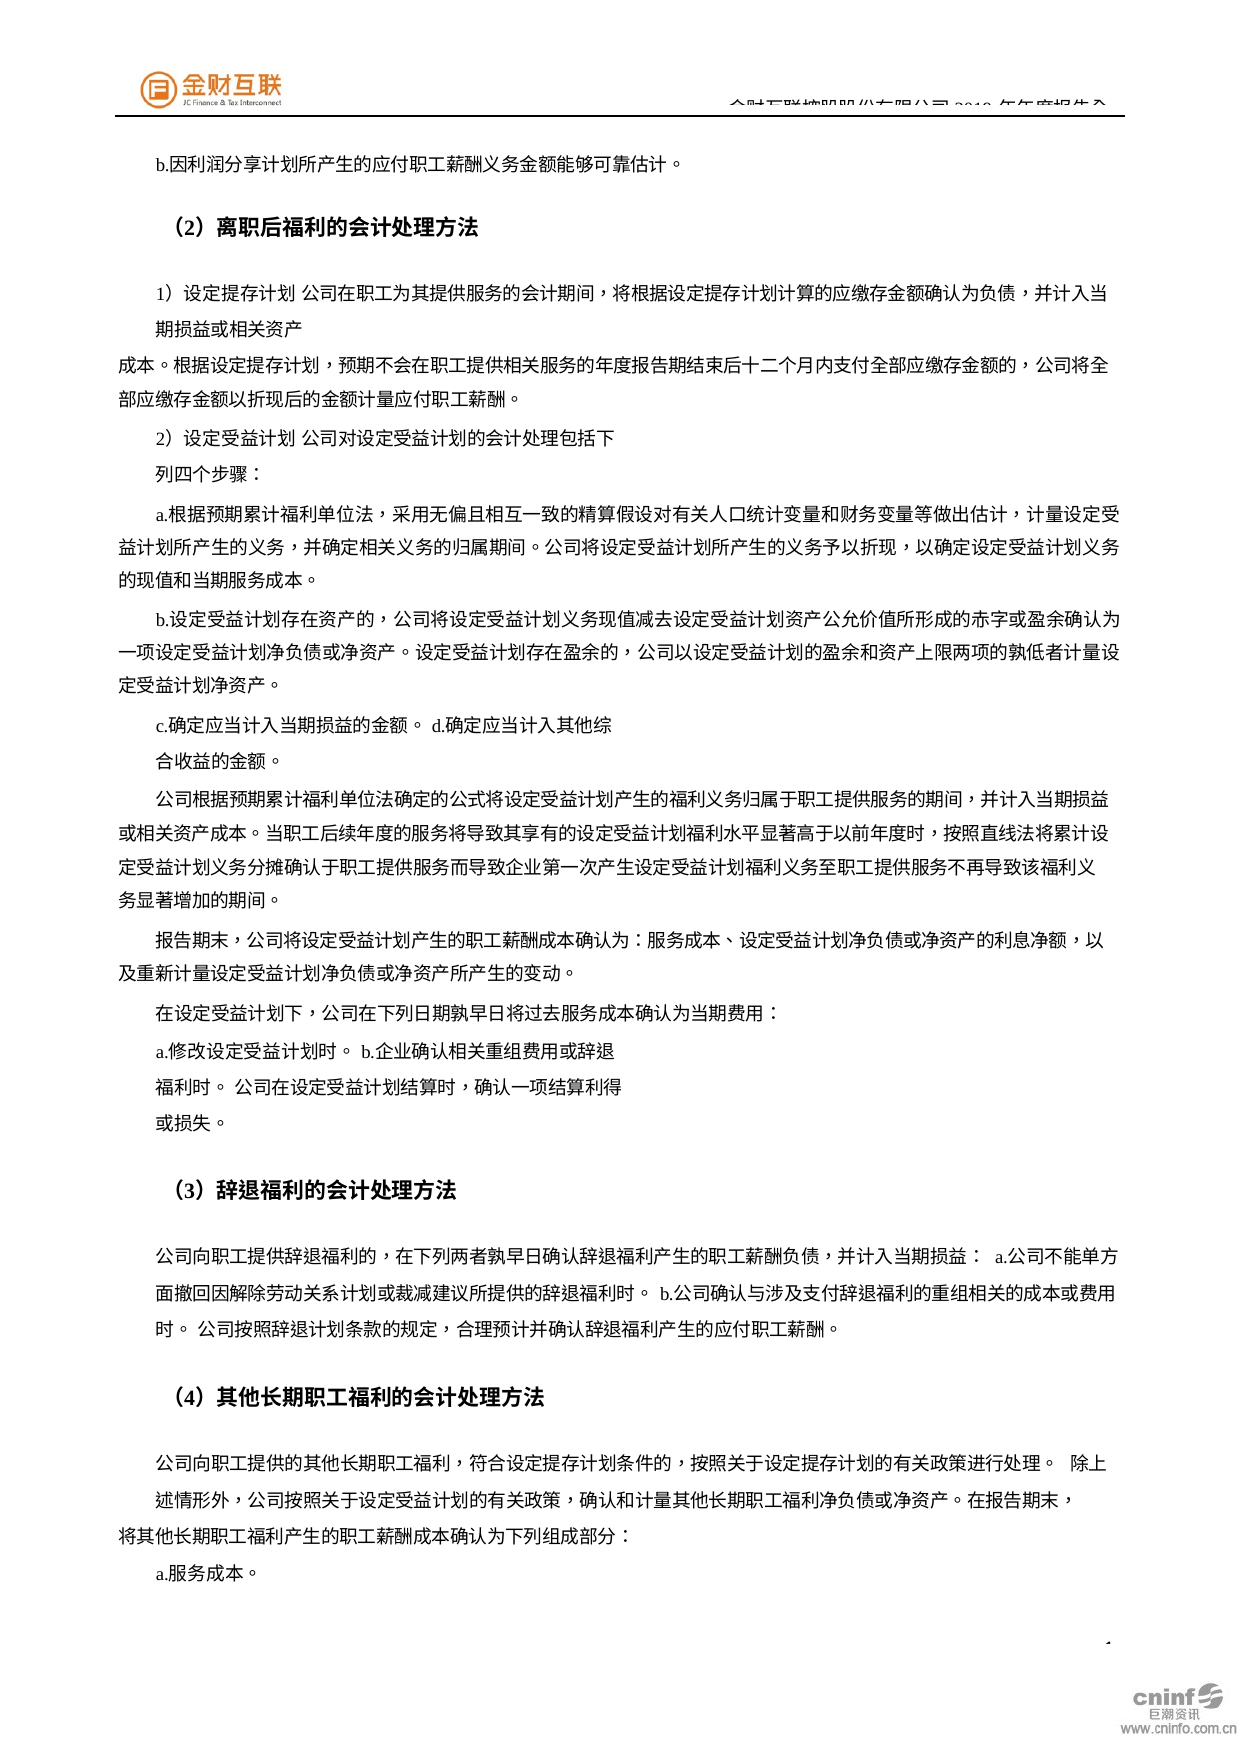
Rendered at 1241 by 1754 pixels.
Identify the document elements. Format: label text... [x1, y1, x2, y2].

text 将其他长期职工福利产生的职工薪酬成本确认为下列组成部分： [118, 1524, 1125, 1548]
text a.根据预期累计福利单位法，采用无偏且相互一致的精算假设对有关人口统计变量和财务变量等做出估计，计量设定受 益计划所产生的义务，并确定相关义务的归属期间。公司将设定受益计划所产生的义务予以折现，以确定设定受益计划义务 的现值和当期服务成本。 [118, 501, 1123, 593]
text 公司向职工提供的其他长期职工福利，符合设定提存计划条件的，按照关于设定提存计划的有关政策进行处理。 除上述情形外，公司按照关于设定受益计划的有关政策，确认和计量其他长期职工福利净负债或净资产。在报告期末， [156, 1450, 1125, 1512]
text 成本。根据设定提存计划，预期不会在职工提供相关服务的年度报告期结束后十二个月内支付全部应缴存金额的，公司将全 部应缴存金额以折现后的金额计量应付职工薪酬。 [118, 352, 1125, 412]
text a.服务成本。 [156, 1561, 1125, 1586]
text b.因利润分享计划所产生的应付职工薪酬义务金额能够可靠估计。 [156, 151, 1125, 176]
text 公司向职工提供辞退福利的，在下列两者孰早日确认辞退福利产生的职工薪酬负债，并计入当期损益： a.公司不能单方面撤回因解除劳动关系计划或裁减建议所提供的辞退福利时。 b.公司确认与涉及支付辞退福利的重组相关的成本或费用时。 公司按照辞退计划条款的规定，合理预计并确认辞退福利产生的应付职工薪酬。 [156, 1243, 1125, 1342]
subtitle （3）辞退福利的会计处理方法 [162, 1175, 1125, 1205]
text 在设定受益计划下，公司在下列日期孰早日将过去服务成本确认为当期费用： [156, 1001, 1125, 1026]
text c.确定应当计入当期损益的金额。 d.确定应当计入其他综合收益的金额。 [156, 712, 623, 774]
picture [1115, 1680, 1240, 1737]
text a.修改设定受益计划时。 b.企业确认相关重组费用或辞退福利时。 公司在设定受益计划结算时，确认一项结算利得或损失。 [156, 1038, 623, 1136]
subtitle （2）离职后福利的会计处理方法 [162, 212, 1125, 242]
text 公司根据预期累计福利单位法确定的公式将设定受益计划产生的福利义务归属于职工提供服务的期间，并计入当期损益 或相关资产成本。当职工后续年度的服务将导致其享有的设定受益计划福利水平显著高于以前年度时，按照直线法将累计设 定受益计划义务分摊确认于职工提供服务而导致企业第一次产生设定受益计划福利义务至职工提供服务不再导致该福利义 务显著增加的期间。 [118, 786, 1125, 913]
text 报告期末，公司将设定受益计划产生的职工薪酬成本确认为：服务成本、设定受益计划净负债或净资产的利息净额，以 及重新计量设定受益计划净负债或净资产所产生的变动。 [118, 927, 1125, 986]
subtitle （4）其他长期职工福利的会计处理方法 [162, 1382, 1125, 1411]
text 2）设定受益计划 公司对设定受益计划的会计处理包括下列四个步骤： [156, 426, 623, 487]
text 1）设定提存计划 公司在职工为其提供服务的会计期间，将根据设定提存计划计算的应缴存金额确认为负债，并计入当期损益或相关资产 [156, 281, 1125, 342]
picture [131, 57, 293, 115]
text b.设定受益计划存在资产的，公司将设定受益计划义务现值减去设定受益计划资产公允价值所形成的赤字或盈余确认为 一项设定受益计划净负债或净资产。设定受益计划存在盈余的，公司以设定受益计划的盈余和资产上限两项的孰低者计量设 定受益计划净资产。 [118, 606, 1123, 698]
